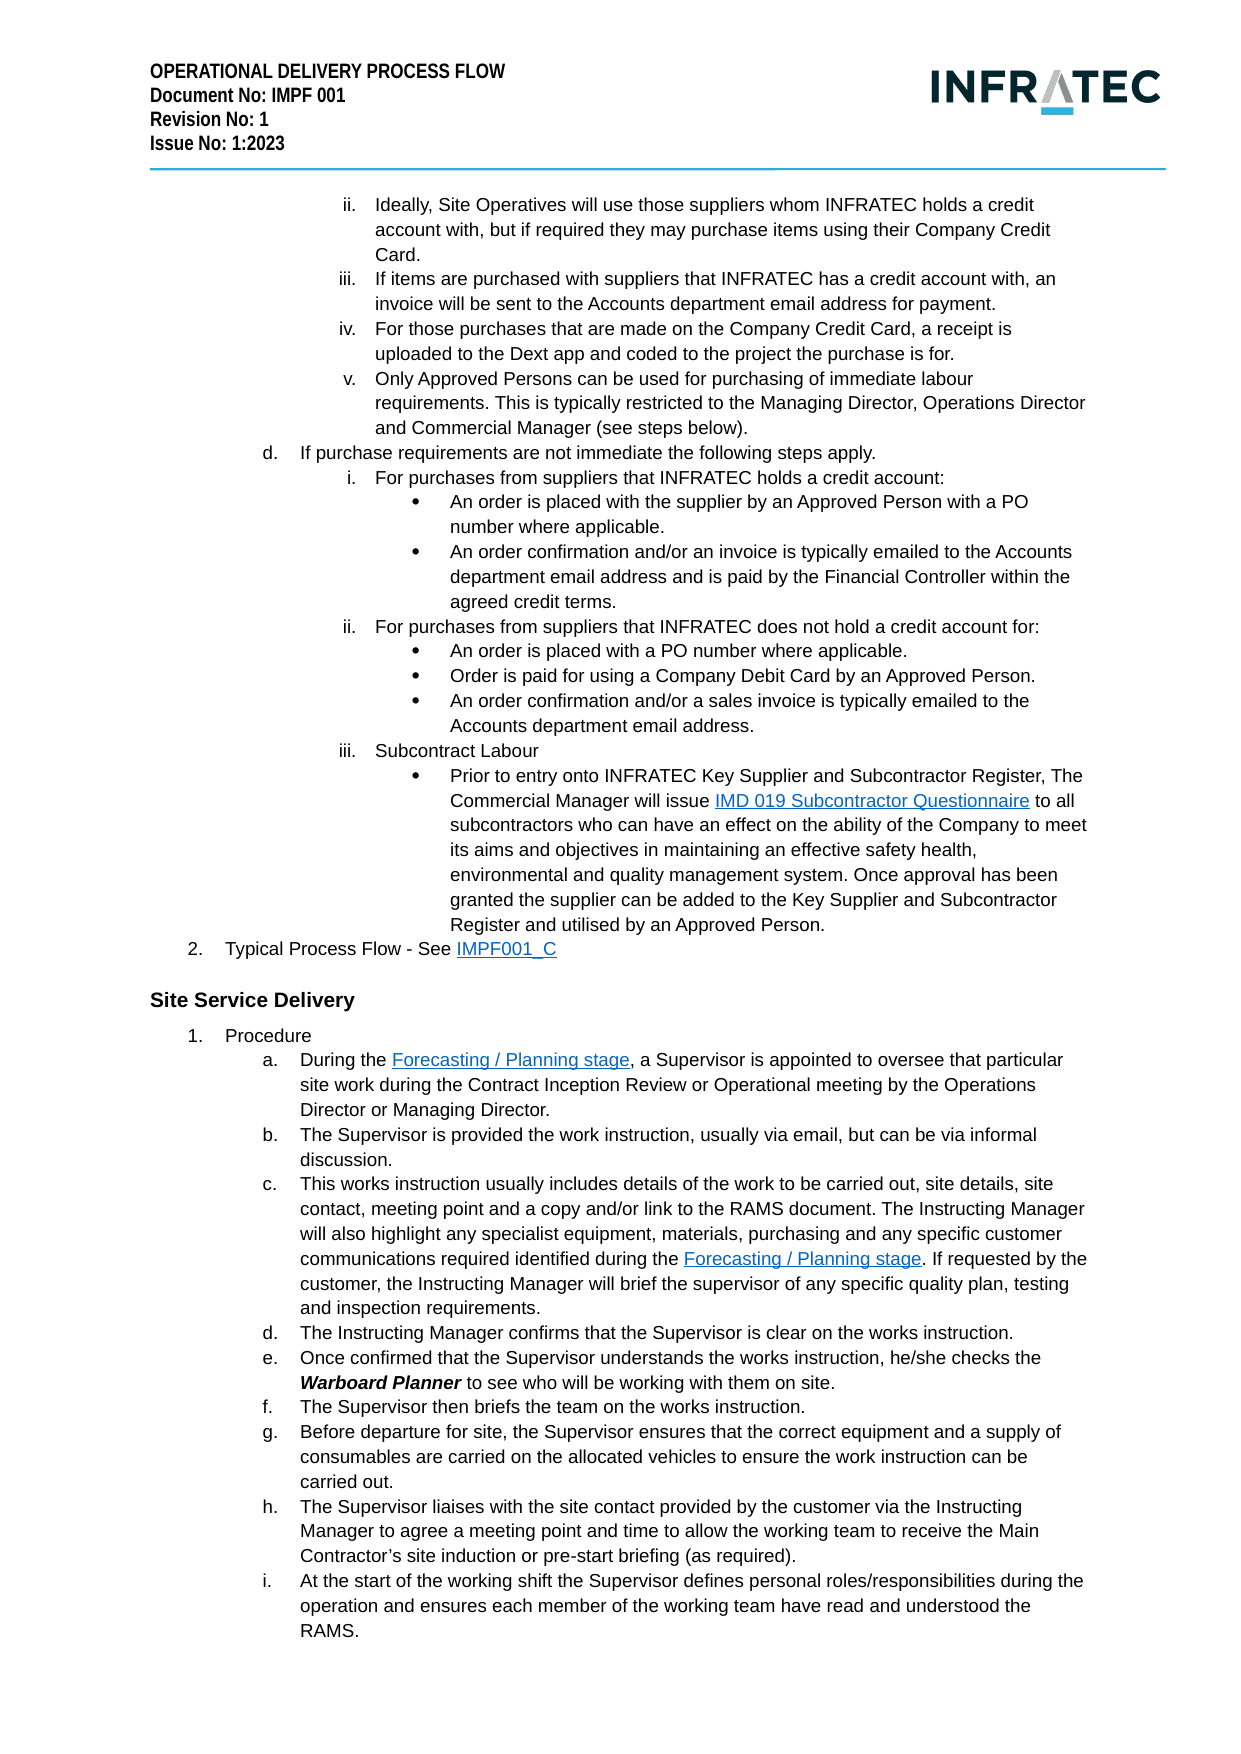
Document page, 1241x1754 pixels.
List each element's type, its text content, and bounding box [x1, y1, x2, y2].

list An order confirmation and/or an invoice is typically emailed to the Accounts department email address and is paid by the Financial Controller within the agreed credit terms. [412, 541, 1090, 612]
list For purchases from suppliers that INFRATEC does not hold a credit account for: [356, 615, 1090, 637]
list The Supervisor liaises with the site contact provided by the customer via the Instructing Manager to agree a meeting point and time to allow the working team to receive the Main Contractor’s site induction or pre-start briefing (as required). [262, 1495, 1090, 1567]
list Order is paid for using a Company Debit Card by an Approved Person. [412, 665, 1090, 687]
list An order is placed with a PO number where applicable. [412, 640, 1090, 662]
list Only Approved Persons can be used for purchasing of immediate labour requirements. This is typically restricted to the Managing Director, Operations Director and Commercial Manager (see steps below). [356, 367, 1090, 438]
list An order confirmation and/or a sales invoice is typically emailed to the Accounts department email address. [412, 690, 1090, 736]
list The Supervisor then briefs the team on the works instruction. [262, 1396, 1090, 1418]
list Once confirmed that the Supervisor understands the works instruction, he/she checks the Warboard Planner to see who will be working with them on site. [262, 1347, 1090, 1393]
list At the start of the working shift the Supervisor defines personal roles/responsibilities during the operation and ensures each member of the working team have read and understood the RAMS. [262, 1570, 1090, 1641]
list The Supervisor is provided the work instruction, usually via email, but can be via informal discussion. [262, 1123, 1090, 1170]
list This works instruction usually includes details of the work to be carried out, site details, site contact, meeting point and a copy and/or link to the RAMS document. The Instructing Manager will also highlight any specialist equipment, materials, purchasing and any specific customer communications required identified during the Forecasting / Planning stage. If requested by the customer, the Instructing Manager will brief the supervisor of any specific quality plan, testing and inspection requirements. [262, 1173, 1090, 1319]
list Typical Process Flow - See IMPF001_C [187, 938, 1090, 960]
list An order is placed with the supplier by an Approved Person with a PO number where applicable. [412, 491, 1090, 538]
subtitle Site Service Delivery [150, 988, 1090, 1012]
list For those purchases that are made on the Company Credit Card, a receipt is uploaded to the Dext app and coded to the project the purchase is for. [356, 318, 1090, 364]
list Prior to entry onto INFRATEC Key Supplier and Subcontractor Register, The Commercial Manager will issue IMD 019 Subcontractor Questionnaire to all subcontractors who can have an effect on the ability of the Company to meet its aims and objectives in maintaining an effective safety health, environmental and quality management system. Once approval has been granted the supplier can be added to the Key Supplier and Subcontractor Register and utilised by an Approved Person. [412, 764, 1090, 935]
list If items are purchased with suppliers that INFRATEC has a credit account with, an invoice will be sent to the Accounts department email address for payment. [356, 268, 1090, 314]
list During the Forecasting / Planning stage, a Supervisor is appointed to oversee that particular site work during the Contract Inception Review or Operational meeting by the Operations Director or Managing Director. [262, 1049, 1090, 1120]
list Ideally, Site Operatives will use those suppliers whom INFRATEC holds a credit account with, but if required they may purchase items using their Company Credit Card. [356, 194, 1090, 265]
list Before departure for site, the Supervisor ensures that the correct equipment and a supply of consumables are carried on the allocated vehicles to ensure the work instruction can be carried out. [262, 1421, 1090, 1492]
list If purchase requirements are not immediate the following steps apply. [262, 442, 1090, 463]
list Subcontract Labour [356, 740, 1090, 761]
list For purchases from suppliers that INFRATEC holds a credit account: [356, 466, 1090, 488]
list The Instructing Manager confirms that the Supervisor is clear on the works instruction. [262, 1322, 1090, 1343]
list Procedure [187, 1024, 1090, 1046]
